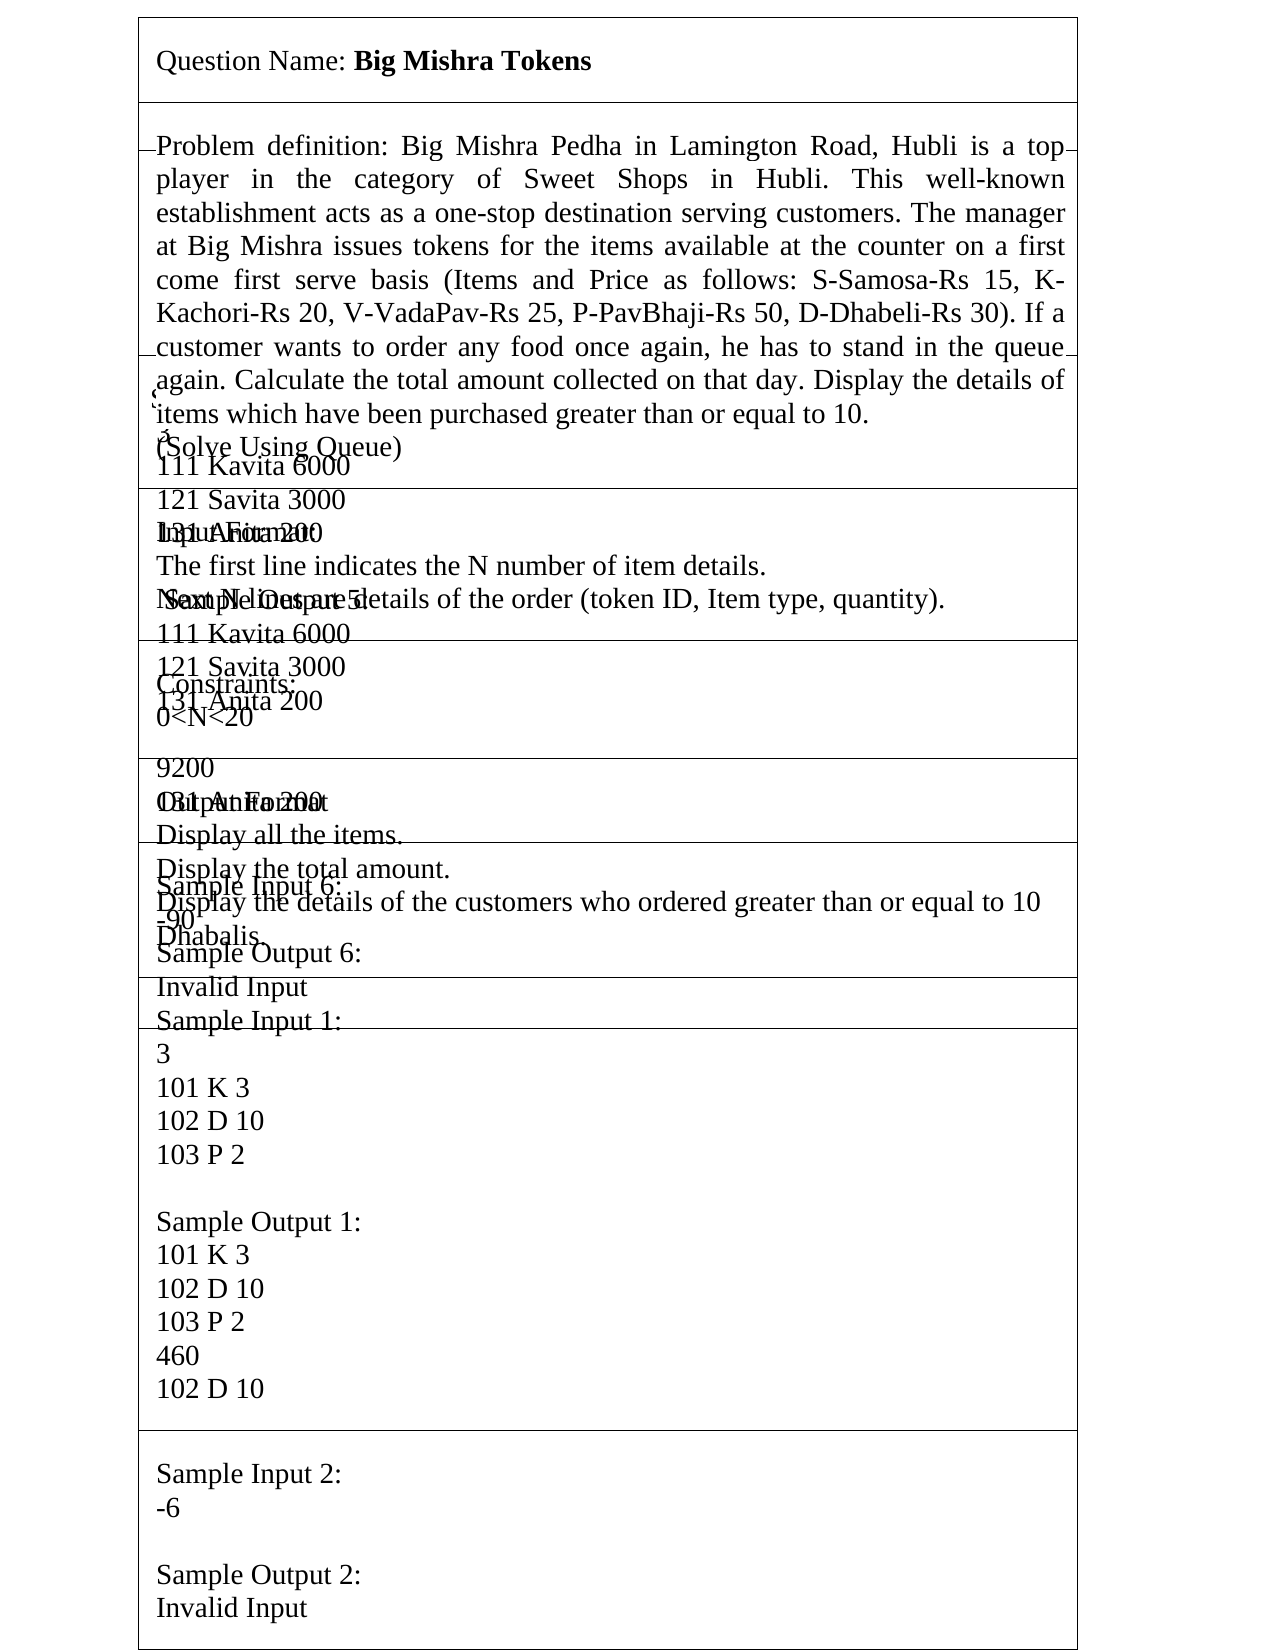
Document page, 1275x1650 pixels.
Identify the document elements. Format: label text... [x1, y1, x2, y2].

table_cell Constraints: 0<N<20 [139, 641, 1077, 758]
table_cell Problem definition: Big Mishra Pedha in Lamington Road, Hubli is a top player in the category of Sweet Shops in Hubli. This well-known establishment acts as a one-stop destination serving customers. The manager at Big Mishra issues tokens for the items available at the counter on a first come first serve basis (Items and Price as follows: S-Samosa-Rs 15, K-Kachori-Rs 20, V-VadaPav-Rs 25, P-PavBhaji-Rs 50, D-Dhabeli-Rs 30). If a customer wants to order any food once again, he has to stand in the queue again. Calculate the total amount collected on that day. Display the details of items which have been purchased greater than or equal to 10. (Solve Using Queue) [139, 103, 1077, 488]
table_header Question Name: Big Mishra Tokens [139, 18, 1077, 102]
table_cell Output Format Display all the items. Display the total amount. Display the details of the customers who ordered greater than or equal to 10 Dhabalis. [139, 759, 1077, 977]
table_cell Sample Input 2: -6 Sample Output 2: Invalid Input [139, 1431, 1077, 1649]
table_cell Sample Input 1: 3 101 K 3 102 D 10 103 P 2 Sample Output 1: 101 K 3 102 D 10 103 P 2 460 102 D 10 [139, 978, 1077, 1430]
table_cell Input Format: The first line indicates the N number of item details. Next N lines are details of the order (token ID, Item type, quantity). [139, 489, 1077, 640]
